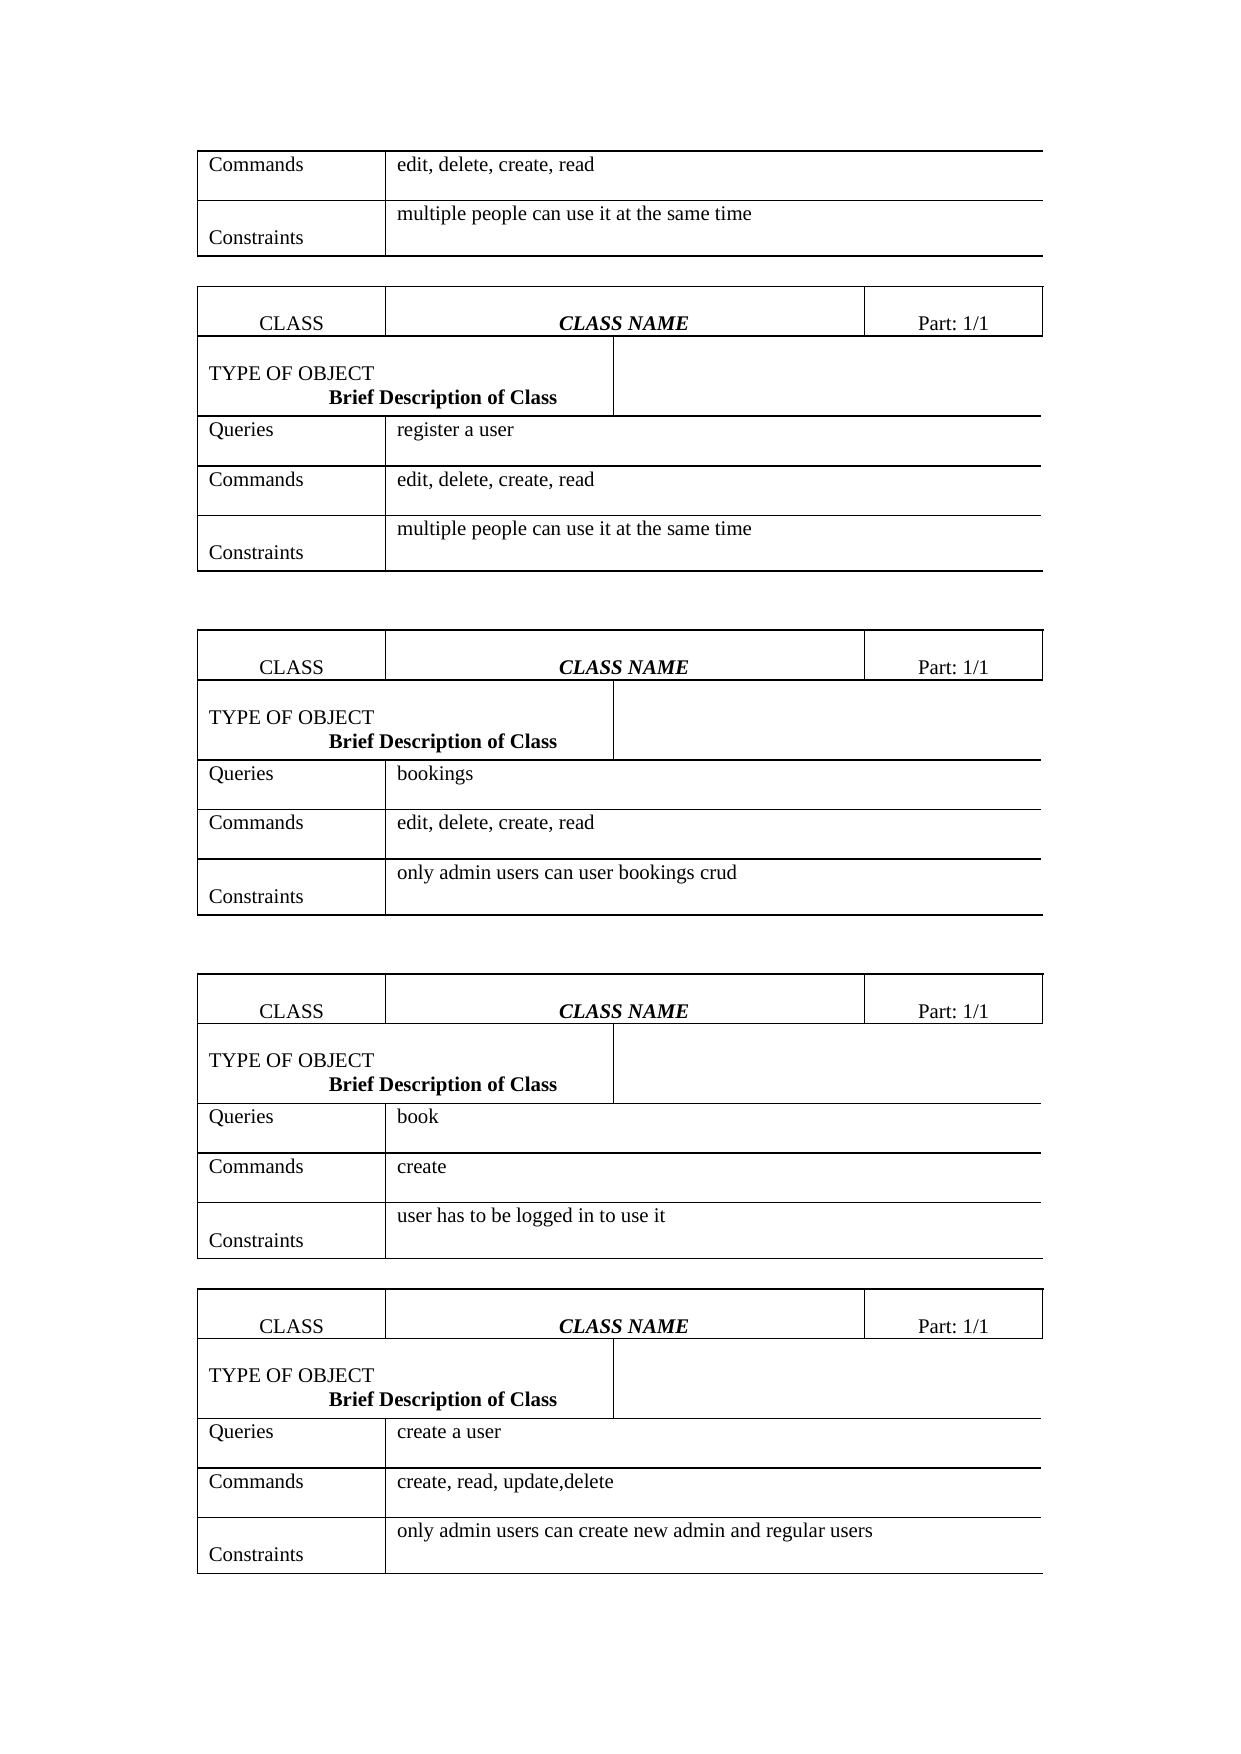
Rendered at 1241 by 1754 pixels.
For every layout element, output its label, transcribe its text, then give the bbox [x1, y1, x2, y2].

table_cell Queries [198, 1104, 385, 1152]
table_cell Commands [198, 1469, 385, 1517]
table_cell only admin users can user bookings crud [386, 858, 1043, 914]
table_cell Constraints [198, 201, 385, 255]
table_cell only admin users can create new admin and regular users [386, 1517, 1043, 1572]
table_cell bookings [386, 759, 1043, 808]
table_header CLASS NAME [386, 1290, 864, 1338]
table_cell [614, 337, 1043, 415]
table_cell create a user [386, 1418, 1043, 1467]
table_cell Commands [198, 152, 385, 200]
table_cell [614, 1339, 1043, 1417]
table_header CLASS [198, 631, 385, 679]
table_cell book [386, 1103, 1043, 1152]
table_cell Constraints [198, 1203, 385, 1258]
table_cell Constraints [198, 1518, 385, 1572]
table_cell Constraints [198, 860, 385, 914]
table_cell register a user [386, 415, 1043, 465]
table_cell Commands [198, 1154, 385, 1202]
table_cell [614, 681, 1043, 759]
table_cell Queries [198, 761, 385, 808]
table_header CLASS [198, 1290, 385, 1338]
table_cell user has to be logged in to use it [386, 1202, 1043, 1258]
table_cell create [386, 1152, 1043, 1202]
table_cell edit, delete, create, read [386, 809, 1043, 858]
table_cell Constraints [198, 516, 385, 570]
table_cell TYPE OF OBJECT Brief Description of Class [198, 1339, 613, 1417]
table_cell [614, 1024, 1043, 1102]
table_cell Commands [198, 467, 385, 514]
table_cell multiple people can use it at the same time [386, 515, 1043, 570]
table_cell Queries [198, 1419, 385, 1467]
table_cell TYPE OF OBJECT Brief Description of Class [198, 681, 613, 759]
table_cell create, read, update,delete [386, 1467, 1043, 1517]
table_header Part: 1/1 [865, 631, 1042, 679]
table_header CLASS NAME [386, 287, 864, 335]
table_cell edit, delete, create, read [386, 465, 1043, 514]
table_cell Queries [198, 417, 385, 465]
table_header Part: 1/1 [865, 287, 1042, 335]
table_header CLASS NAME [386, 631, 864, 679]
table_cell TYPE OF OBJECT Brief Description of Class [198, 1024, 613, 1102]
table_cell Commands [198, 810, 385, 858]
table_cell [198, 337, 613, 415]
table_header CLASS NAME [386, 975, 864, 1023]
table_cell multiple people can use it at the same time [386, 201, 1043, 255]
table_header CLASS [198, 287, 385, 335]
table_header CLASS [198, 975, 385, 1023]
table_header Part: 1/1 [865, 1290, 1042, 1338]
table_cell edit, delete, create, read [386, 152, 1043, 200]
table_header Part: 1/1 [865, 975, 1042, 1023]
